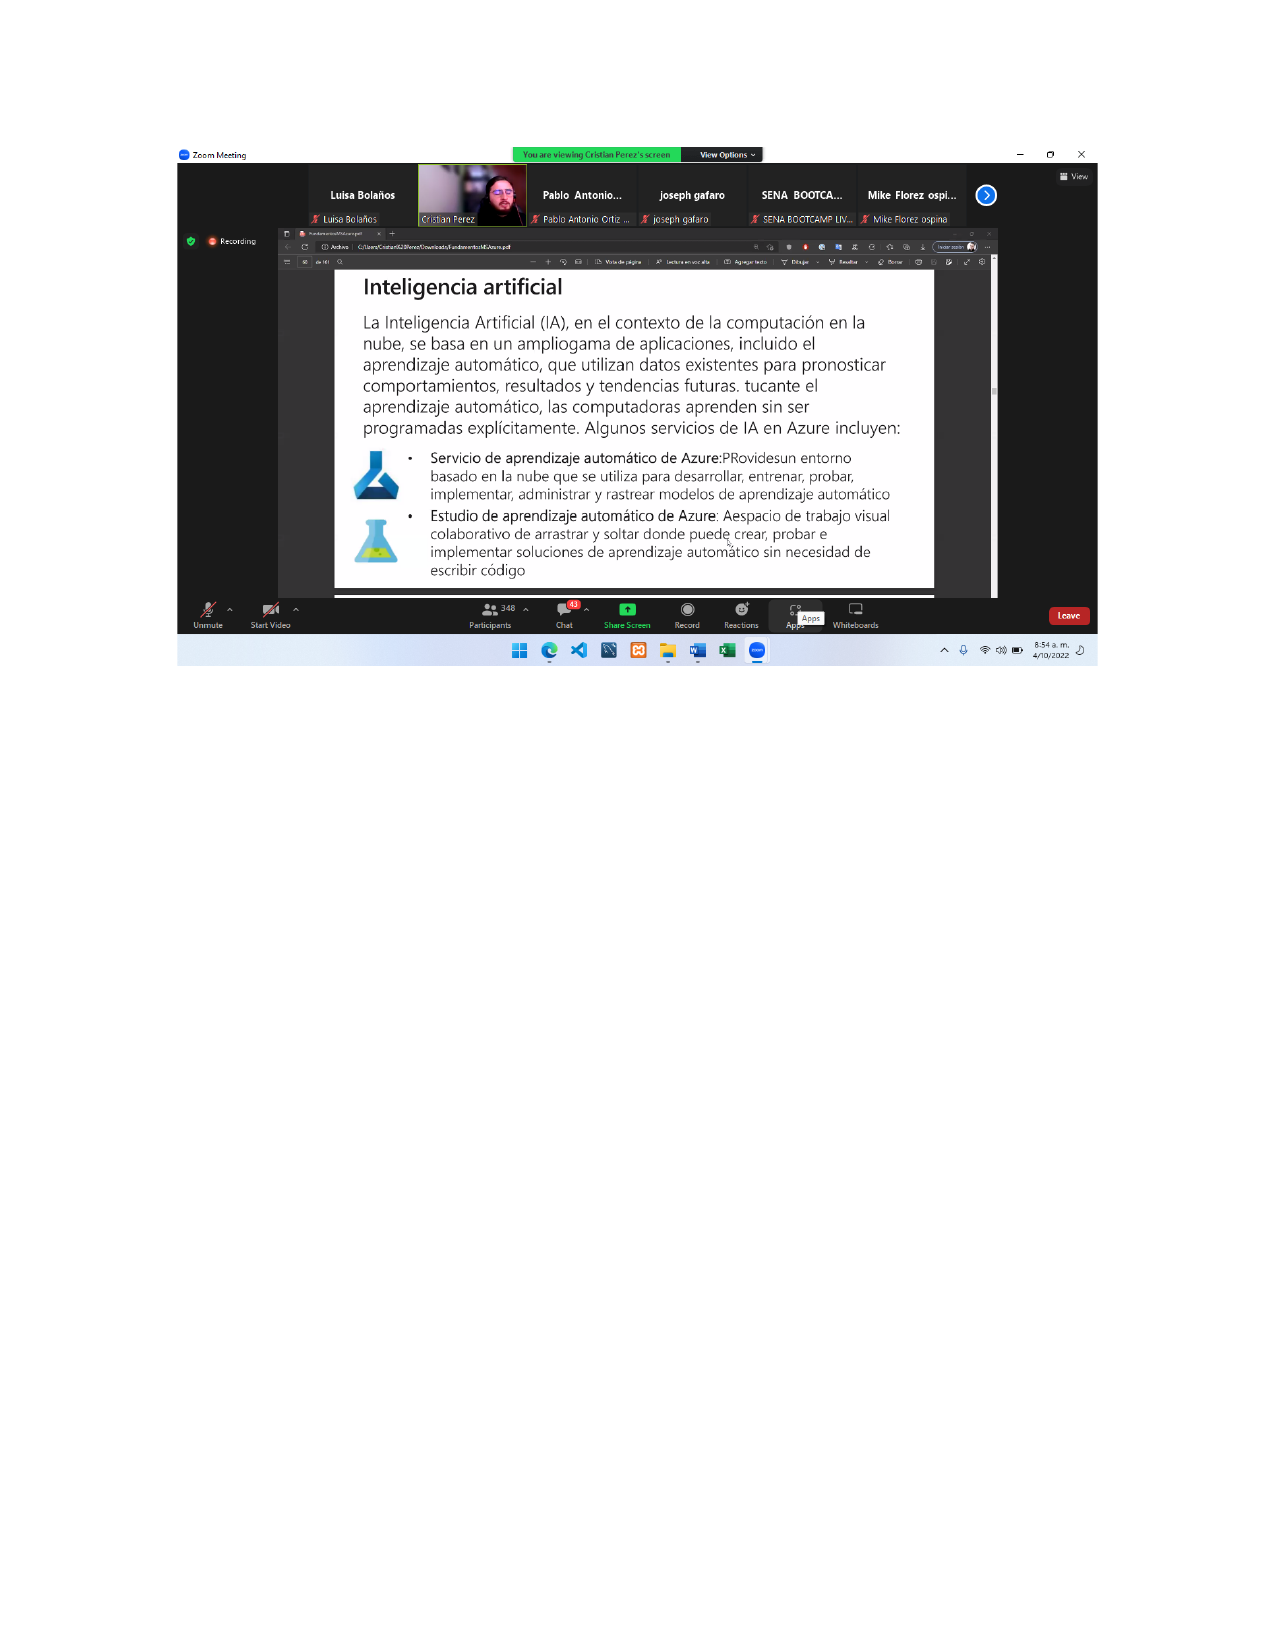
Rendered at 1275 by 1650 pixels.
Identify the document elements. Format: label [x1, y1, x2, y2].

picture [177, 147, 1098, 666]
